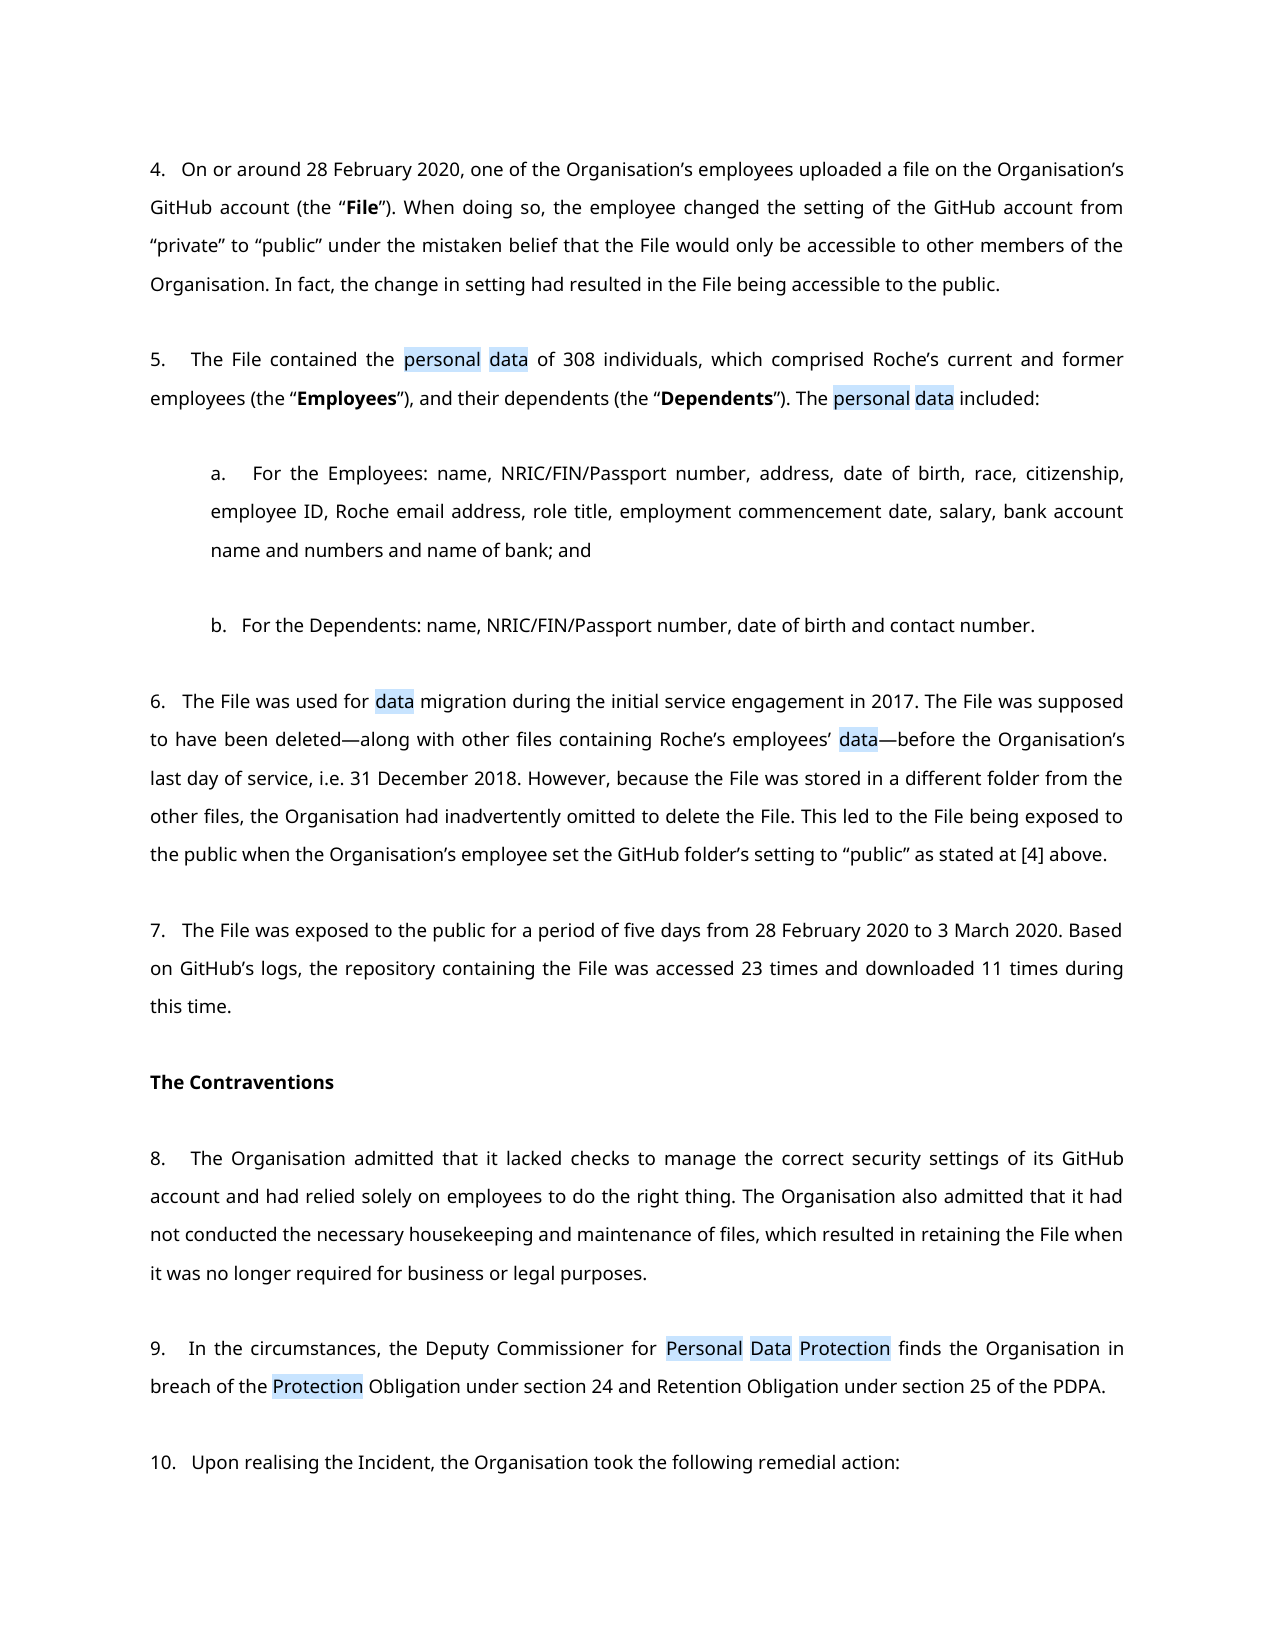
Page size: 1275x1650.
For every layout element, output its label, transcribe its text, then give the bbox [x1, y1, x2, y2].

text 9. In the circumstances, the Deputy Commissioner for Personal Data Protection finds the Organisation in breach of the Protection Obligation under section 24 and Retention Obligation under section 25 of the PDPA. [150, 1329, 1125, 1406]
text 7. The File was exposed to the public for a period of five days from 28 February 2020 to 3 March 2020. Based on GitHub’s logs, the repository containing the File was accessed 23 times and downloaded 11 times during this time. [150, 911, 1125, 1025]
text a. For the Employees: name, NRIC/FIN/Passport number, address, date of birth, race, citizenship, employee ID, Roche email address, role title, employment commencement date, salary, bank account name and numbers and name of bank; and [210, 454, 1125, 569]
text 4. On or around 28 February 2020, one of the Organisation’s employees uploaded a file on the Organisation’s GitHub account (the “File”). When doing so, the employee changed the setting of the GitHub account from “private” to “public” under the mistaken belief that the File would only be accessible to other members of the Organisation. In fact, the change in setting had resulted in the File being accessible to the public. [150, 150, 1125, 303]
text 8. The Organisation admitted that it lacked checks to manage the correct security settings of its GitHub account and had relied solely on employees to do the right thing. The Organisation also admitted that it had not conducted the necessary housekeeping and maintenance of files, which resulted in retaining the File when it was no longer required for business or legal purposes. [150, 1139, 1125, 1292]
text 6. The File was used for data migration during the initial service engagement in 2017. The File was supposed to have been deleted—along with other files containing Roche’s employees’ data—before the Organisation’s last day of service, i.e. 31 December 2018. However, because the File was stored in a different folder from the other files, the Organisation had inadvertently omitted to delete the File. This led to the File being exposed to the public when the Organisation’s employee set the GitHub folder’s setting to “public” as stated at [4] above. [150, 682, 1125, 873]
text 10. Upon realising the Incident, the Organisation took the following remedial action: [150, 1443, 1125, 1481]
text b. For the Dependents: name, NRIC/FIN/Passport number, date of birth and contact number. [210, 607, 1125, 644]
text 5. The File contained the personal data of 308 individuals, which comprised Roche’s current and former employees (the “Employees”), and their dependents (the “Dependents”). The personal data included: [150, 340, 1125, 417]
text The Contraventions [150, 1063, 1125, 1101]
